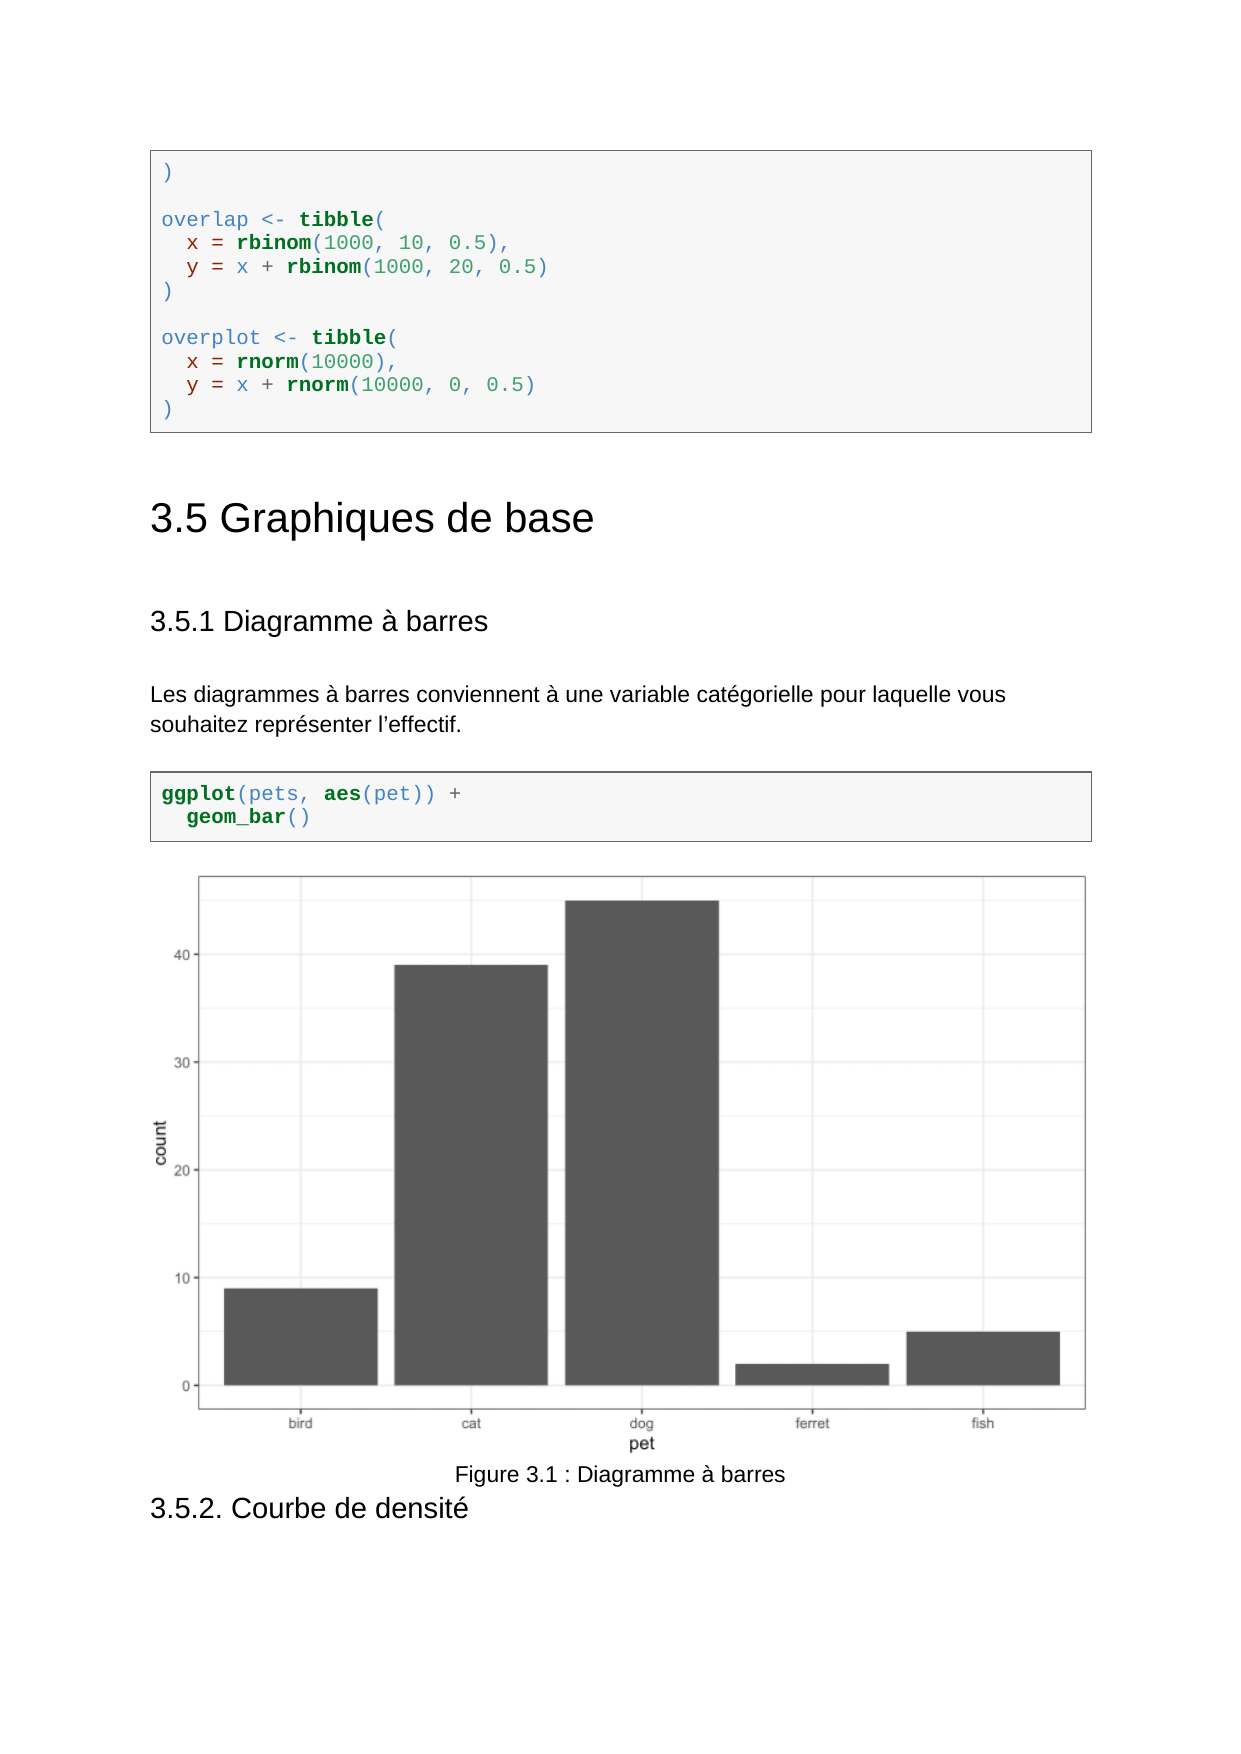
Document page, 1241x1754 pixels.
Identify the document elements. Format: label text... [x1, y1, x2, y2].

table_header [151, 151, 1091, 432]
text 3.5 Graphiques de base [150, 493, 1090, 541]
text Les diagrammes à barres conviennent à une variable catégorielle pour laquelle vous souhaitez représenter l’effectif. [150, 681, 1090, 737]
text 3.5.2. Courbe de densité [150, 1491, 1090, 1525]
picture [150, 871, 1091, 1458]
table_header ggplot(pets, aes(pet)) + geom_bar() [151, 773, 1091, 841]
text 3.5.1 Diagramme à barres [150, 604, 1090, 637]
text Figure 3.1 : Diagramme à barres [150, 1461, 1090, 1487]
